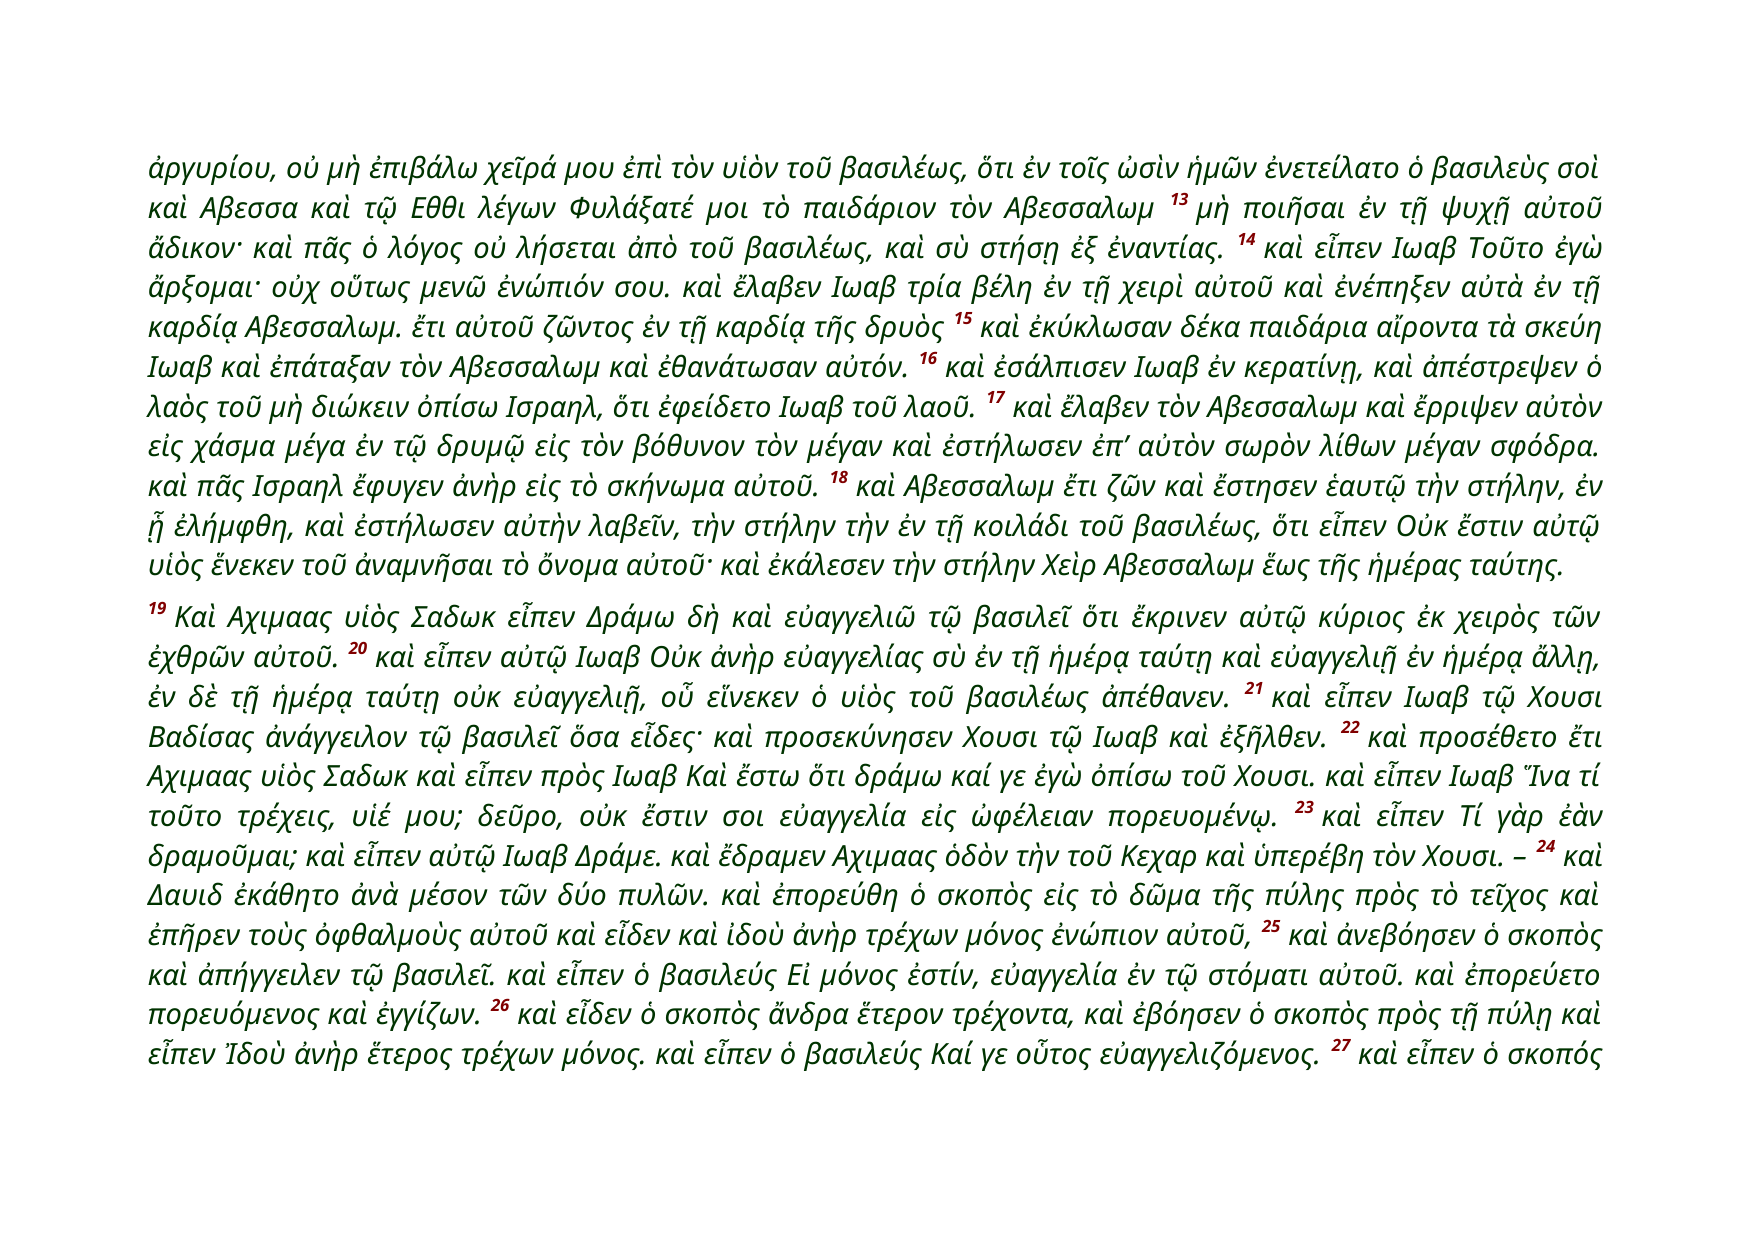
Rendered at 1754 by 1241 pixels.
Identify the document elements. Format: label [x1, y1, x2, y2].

text [148, 597, 1606, 1073]
text [148, 148, 1606, 584]
